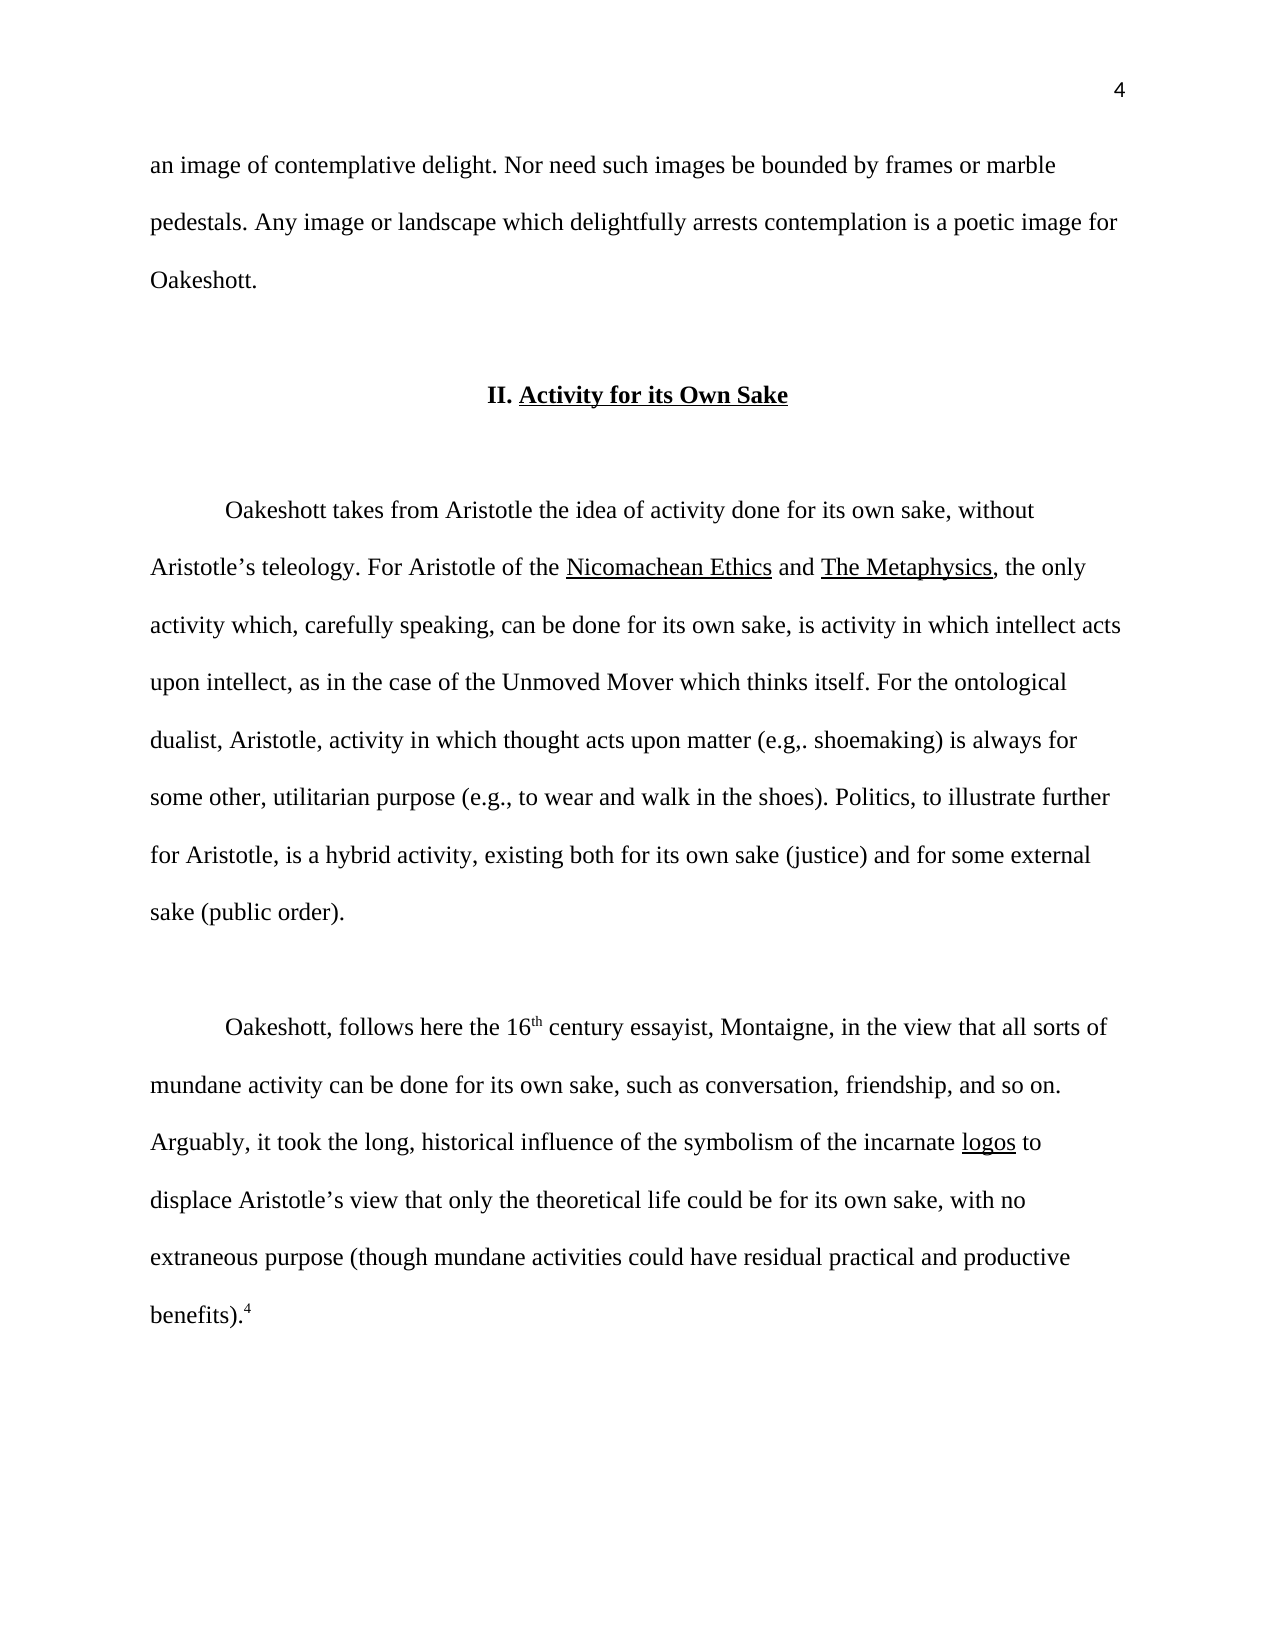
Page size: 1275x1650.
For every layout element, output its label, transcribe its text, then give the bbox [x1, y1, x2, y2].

text Oakeshott, follows here the 16th century essayist, Montaigne, in the view that all sorts of mundane activity can be done for its own sake, such as conversation, friendship, and so on. Arguably, it took the long, historical influence of the symbolism of the incarnate logos to displace Aristotle’s view that only the theoretical life could be for its own sake, with no extraneous purpose (though mundane activities could have residual practical and productive benefits).4 [150, 1012, 1125, 1329]
text Oakeshott takes from Aristotle the idea of activity done for its own sake, without Aristotle’s teleology. For Aristotle of the Nicomachean Ethics and The Metaphysics, the only activity which, carefully speaking, can be done for its own sake, is activity in which intellect acts upon intellect, as in the case of the Unmoved Mover which thinks itself. For the ontological dualist, Aristotle, activity in which thought acts upon matter (e.g,. shoemaking) is always for some other, utilitarian purpose (e.g., to wear and walk in the shoes). Politics, to illustrate further for Aristotle, is a hybrid activity, existing both for its own sake (justice) and for some external sake (public order). [150, 495, 1125, 926]
text II. Activity for its Own Sake [150, 380, 1125, 409]
